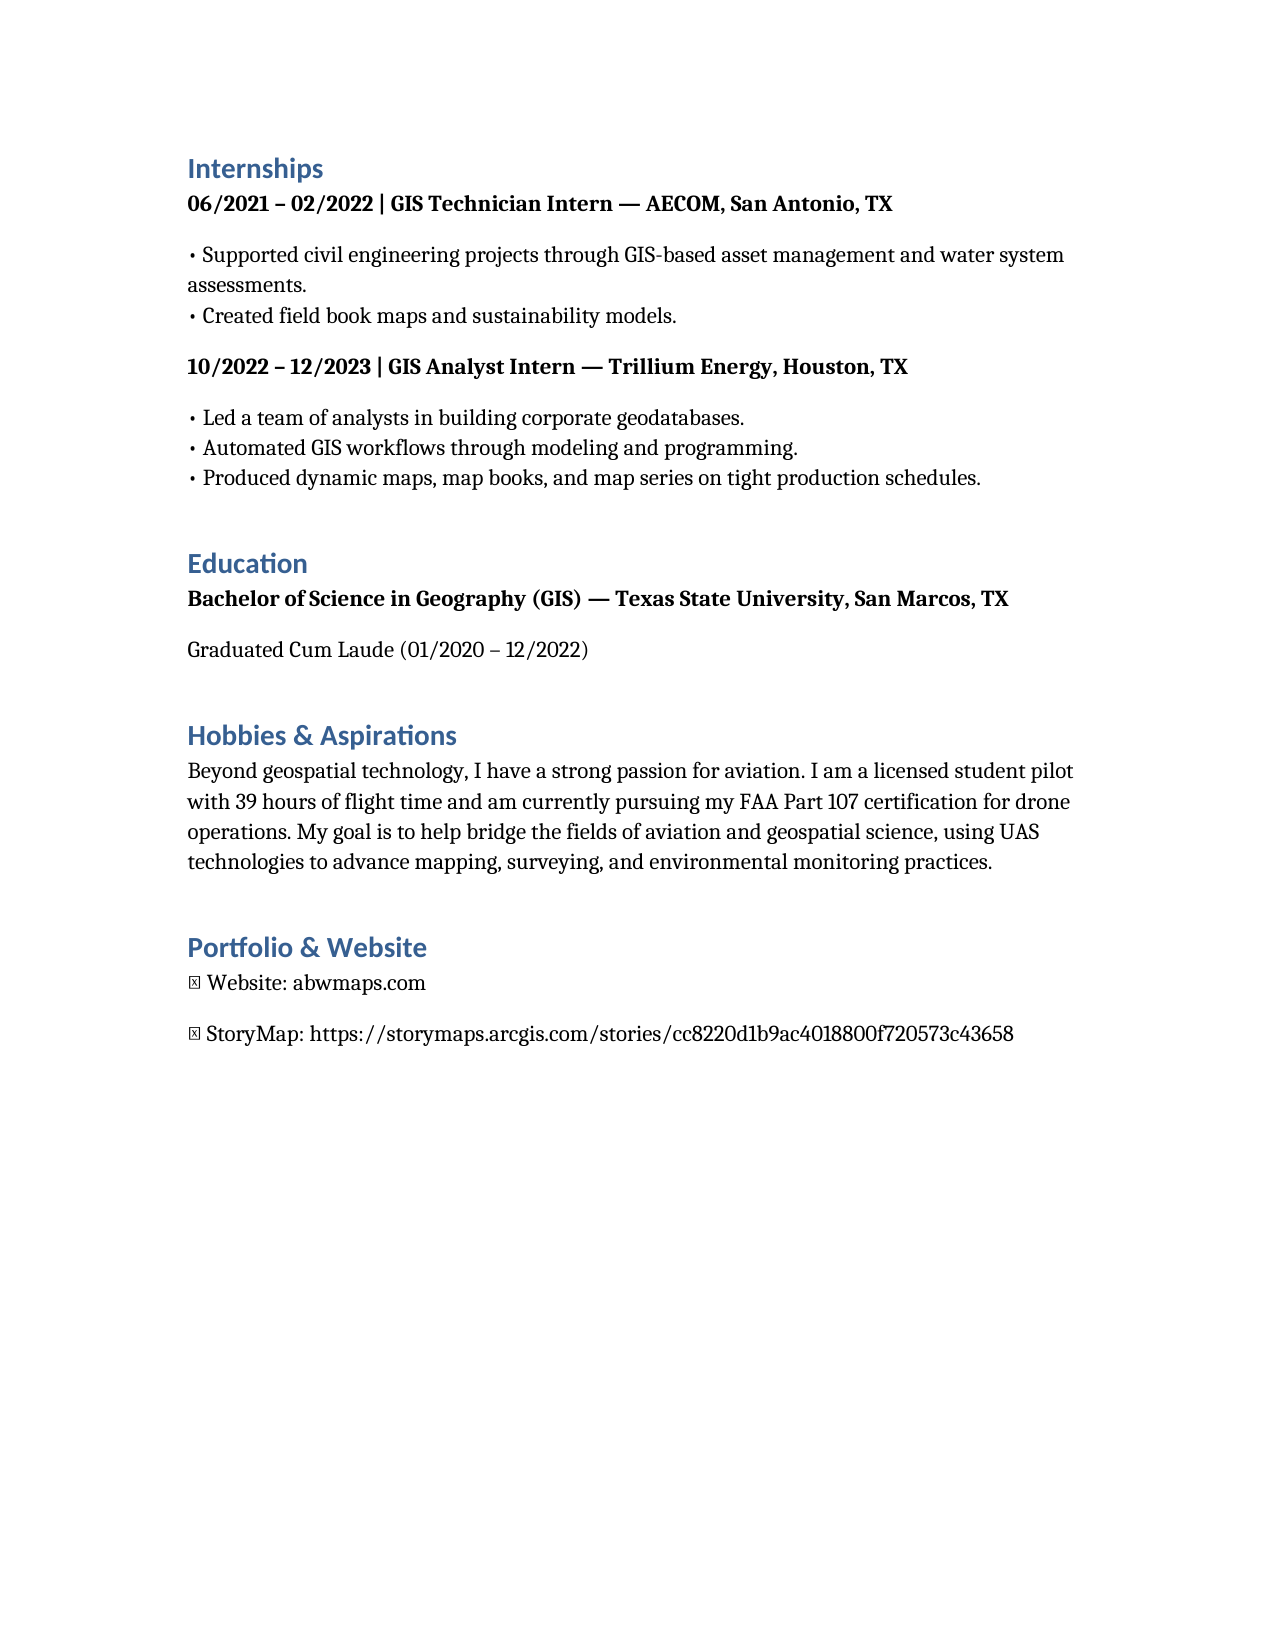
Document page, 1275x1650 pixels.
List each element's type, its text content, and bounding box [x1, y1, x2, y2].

text 🌐 Website: abwmaps.com [187, 970, 1087, 996]
subtitle Education [187, 545, 1087, 581]
text • Led a team of analysts in building corporate geodatabases. • Automated GIS workflows through modeling and programming. • Produced dynamic maps, map books, and map series on tight production schedules. [187, 404, 1087, 491]
subtitle Portfolio & Website [187, 929, 1087, 965]
text 06/2021 – 02/2022 | GIS Technician Intern — AECOM, San Antonio, TX [187, 191, 1087, 217]
subtitle Hobbies & Aspirations [187, 717, 1087, 753]
text Bachelor of Science in Geography (GIS) — Texas State University, San Marcos, TX [187, 586, 1087, 612]
text Beyond geospatial technology, I have a strong passion for aviation. I am a licensed student pilot with 39 hours of flight time and am currently pursuing my FAA Part 107 certification for drone operations. My goal is to help bridge the fields of aviation and geospatial science, using UAS technologies to advance mapping, surveying, and environmental monitoring practices. [187, 758, 1087, 875]
text 📖 StoryMap: https://storymaps.arcgis.com/stories/cc8220d1b9ac4018800f720573c43658 [187, 1021, 1087, 1047]
text Graduated Cum Laude (01/2020 – 12/2022) [187, 637, 1087, 663]
text 10/2022 – 12/2023 | GIS Analyst Intern — Trillium Energy, Houston, TX [187, 353, 1087, 380]
text • Supported civil engineering projects through GIS-based asset management and water system assessments. • Created field book maps and sustainability models. [187, 242, 1087, 329]
subtitle Internships [187, 150, 1087, 186]
